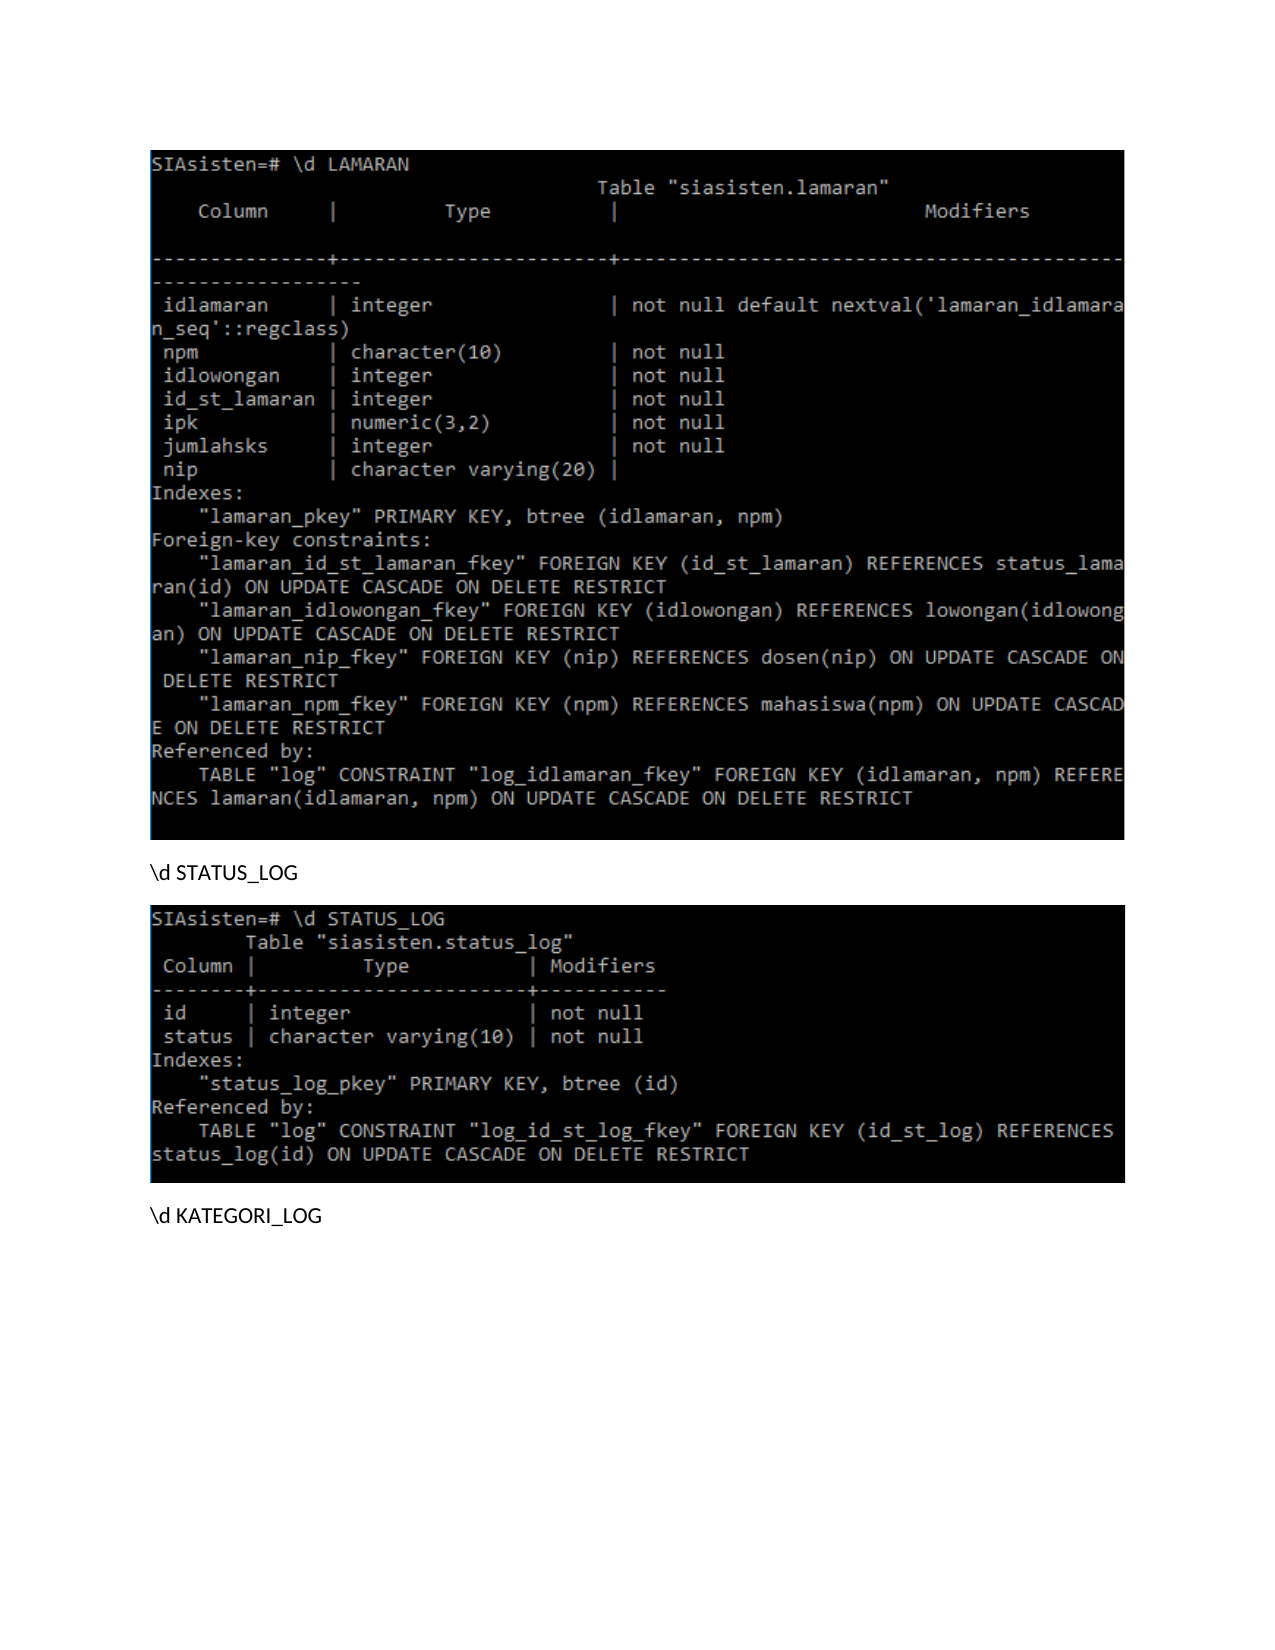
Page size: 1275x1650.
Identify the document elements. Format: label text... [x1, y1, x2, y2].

text \d KATEGORI_LOG [150, 1201, 1125, 1229]
picture [150, 905, 1125, 1183]
picture [150, 150, 1125, 840]
text \d STATUS_LOG [150, 858, 1125, 886]
